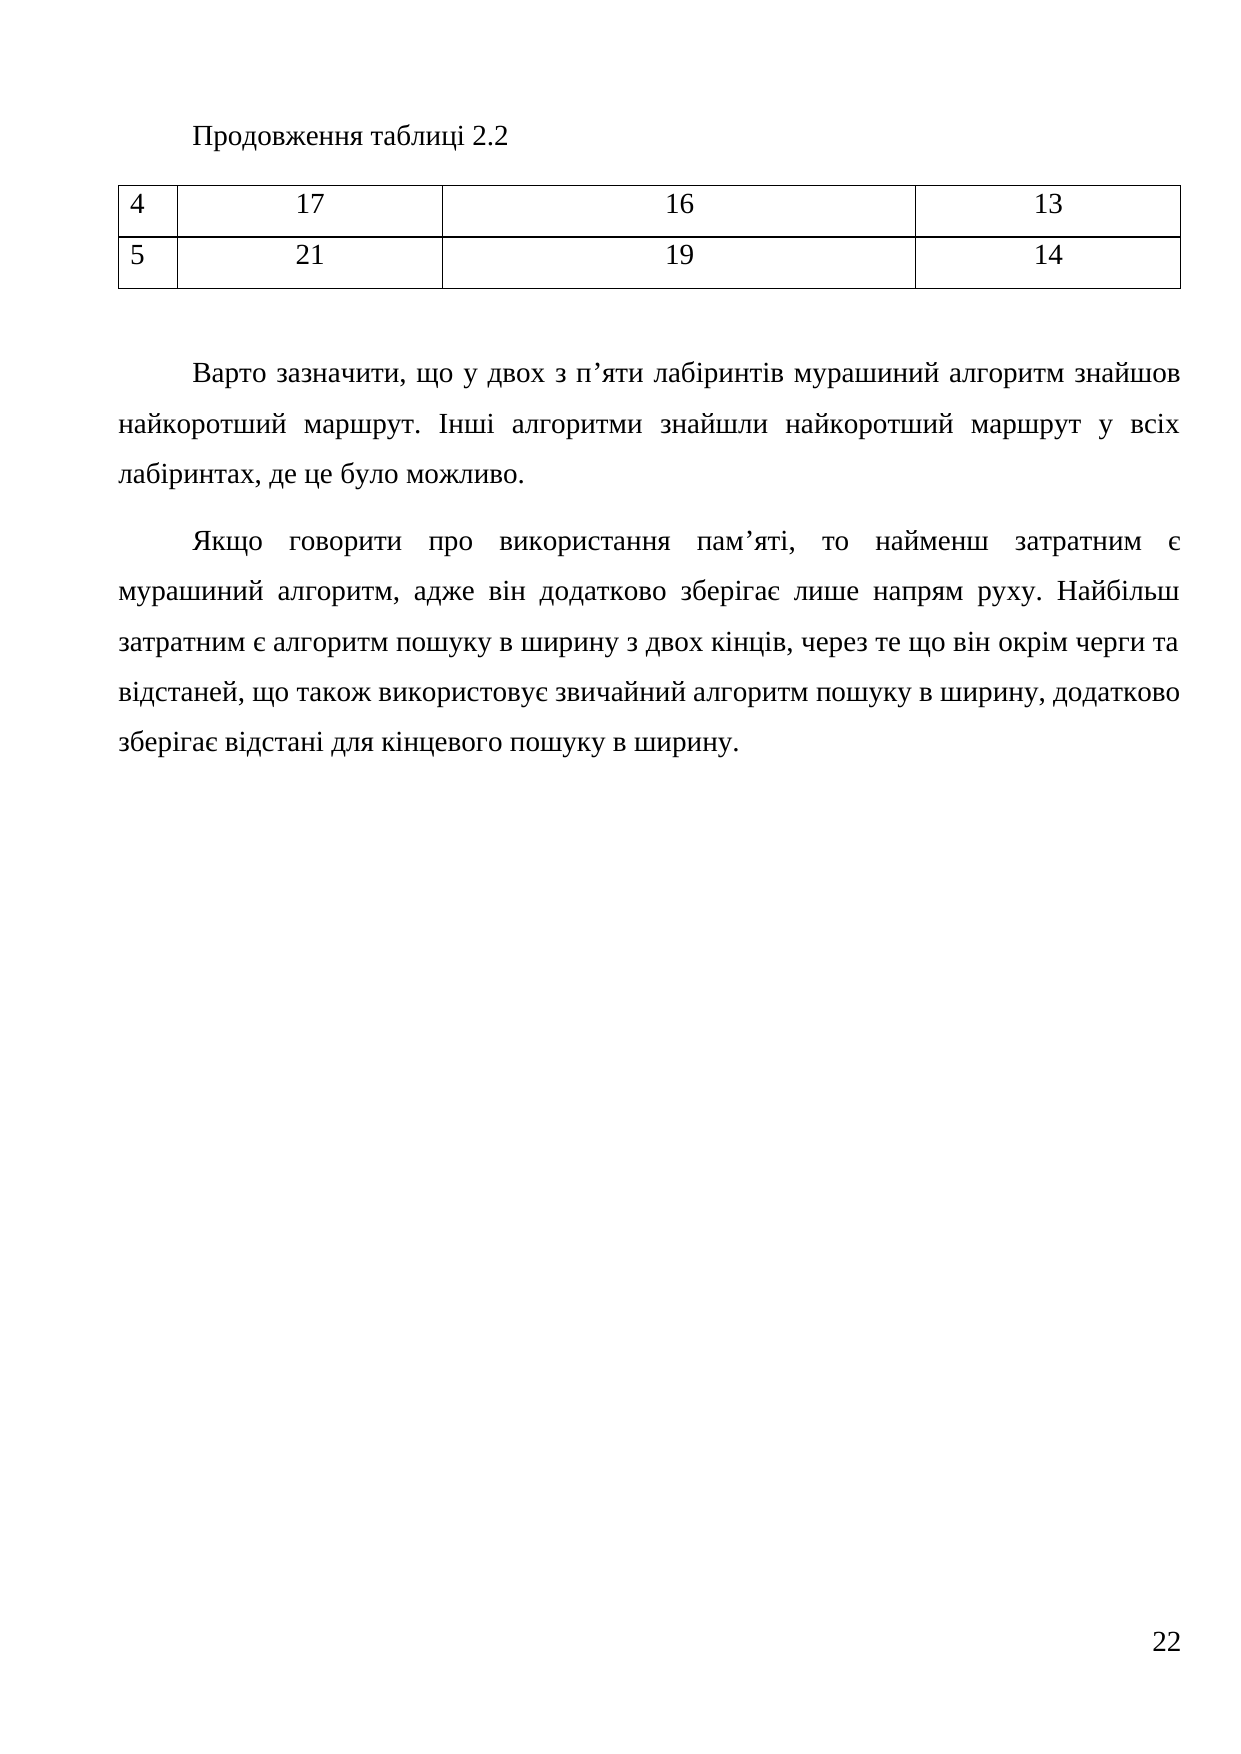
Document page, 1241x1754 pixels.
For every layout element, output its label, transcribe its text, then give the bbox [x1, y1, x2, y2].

table_cell 14 [916, 238, 1180, 288]
table_header 13 [916, 186, 1180, 236]
table_header 4 [119, 186, 177, 236]
text Продовження таблиці 2.2 [118, 118, 1181, 152]
table_cell 19 [443, 238, 915, 288]
table_header 16 [443, 186, 915, 236]
text Якщо говорити про використання пам’яті, то найменш затратним є мурашиний алгоритм, адже він додатково зберігає лише напрям руху. Найбільш затратним є алгоритм пошуку в ширину з двох кінців, через те що він окрім черги та відстаней, що також використовує звичайний алгоритм пошуку в ширину, додатково зберігає відстані для кінцевого пошуку в ширину. [118, 523, 1181, 758]
table_header 17 [178, 186, 442, 236]
text Варто зазначити, що у двох з п’яти лабіринтів мурашиний алгоритм знайшов найкоротший маршрут. Інші алгоритми знайшли найкоротший маршрут у всіх лабіринтах, де це було можливо. [118, 356, 1181, 490]
table_cell 5 [119, 238, 177, 288]
table_cell 21 [178, 238, 442, 288]
